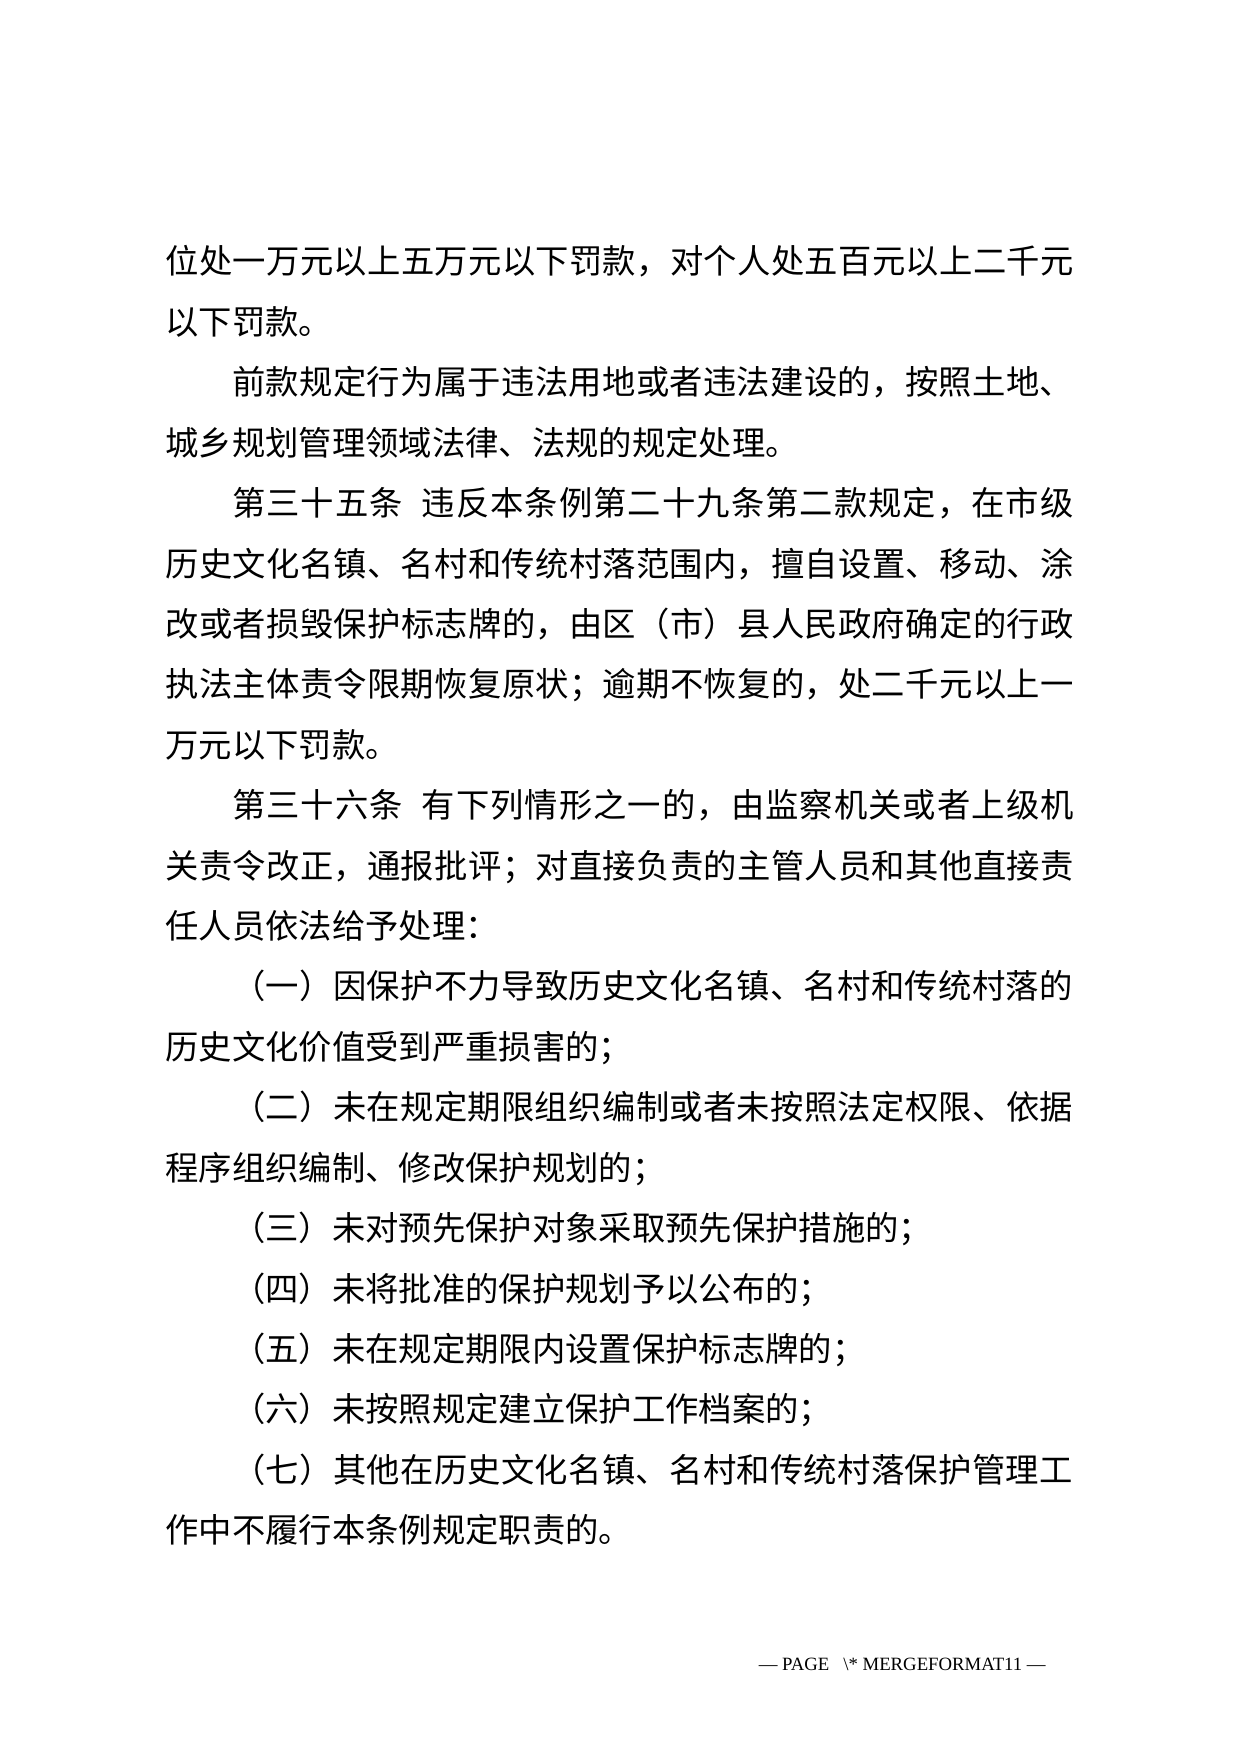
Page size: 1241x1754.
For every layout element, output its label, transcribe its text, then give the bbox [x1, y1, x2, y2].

text 前款规定行为属于违法用地或者违法建设的，按照土地、城乡规划管理领域法律、法规的规定处理。 [165, 346, 1075, 467]
text （七）其他在历史文化名镇、名村和传统村落保护管理工作中不履行本条例规定职责的。 [165, 1434, 1075, 1555]
text 第三十六条 有下列情形之一的，由监察机关或者上级机关责令改正，通报批评；对直接负责的主管人员和其他直接责任人员依法给予处理： [165, 769, 1075, 951]
text （五）未在规定期限内设置保护标志牌的； [165, 1313, 1075, 1373]
text （三）未对预先保护对象采取预先保护措施的； [165, 1192, 1075, 1253]
text 第三十五条 违反本条例第二十九条第二款规定，在市级历史文化名镇、名村和传统村落范围内，擅自设置、移动、涂改或者损毁保护标志牌的，由区（市）县人民政府确定的行政执法主体责令限期恢复原状；逾期不恢复的，处二千元以上一万元以下罚款。 [165, 467, 1075, 769]
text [165, 226, 1075, 346]
text （二）未在规定期限组织编制或者未按照法定权限、依据、程序组织编制、修改保护规划的； [165, 1071, 1075, 1192]
text （六）未按照规定建立保护工作档案的； [165, 1373, 1075, 1434]
text （四）未将批准的保护规划予以公布的； [165, 1253, 1075, 1313]
text （一）因保护不力导致历史文化名镇、名村和传统村落的历史文化价值受到严重损害的； [165, 951, 1075, 1071]
